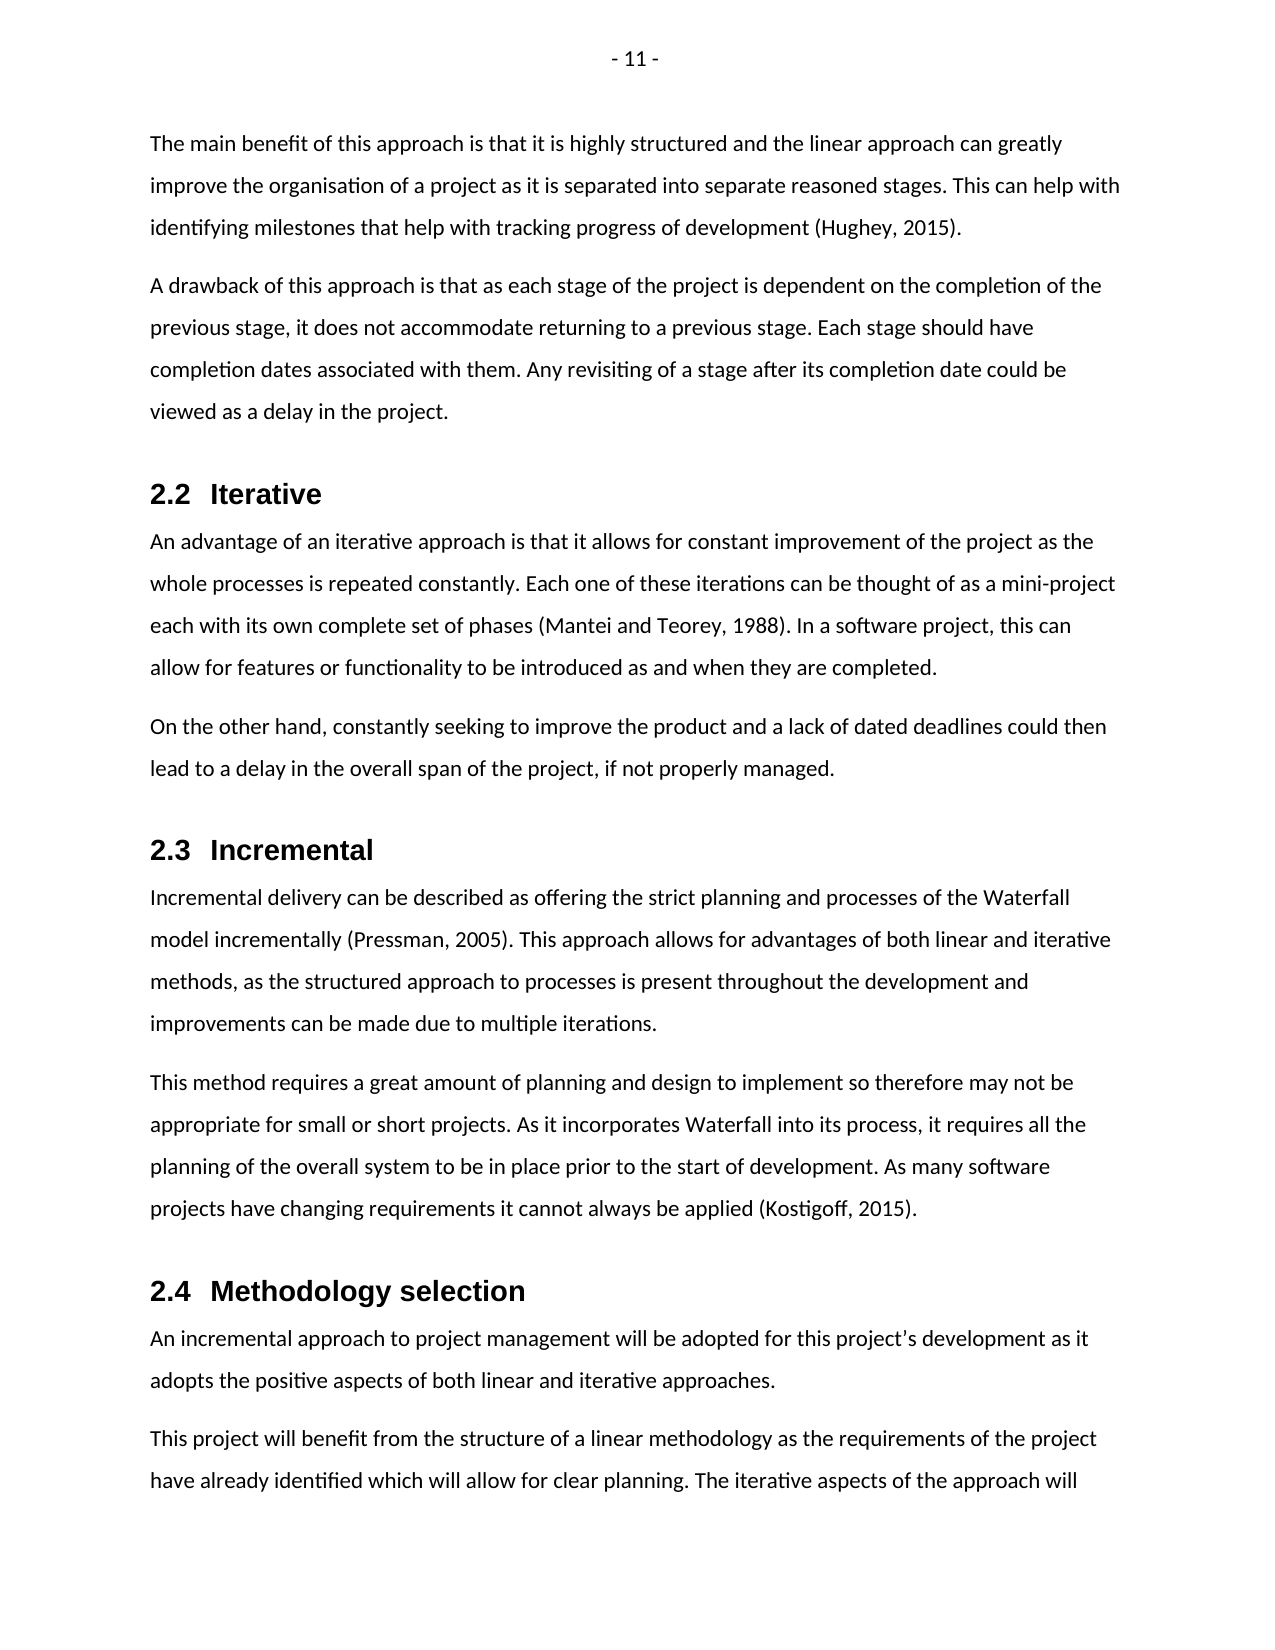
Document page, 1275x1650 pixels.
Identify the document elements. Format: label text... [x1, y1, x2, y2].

subtitle Incremental [150, 833, 1125, 867]
text An advantage of an iterative approach is that it allows for constant improvement of the project as the whole processes is repeated constantly. Each one of these iterations can be thought of as a mini-project each with its own complete set of phases (Mantei and Teorey, 1988). In a software project, this can allow for features or functionality to be introduced as and when they are completed. [150, 527, 1125, 681]
subtitle Methodology selection [150, 1273, 1125, 1307]
subtitle Iterative [150, 477, 1125, 510]
text Incremental delivery can be described as offering the strict planning and processes of the Waterfall model incrementally (Pressman, 2005). This approach allows for advantages of both linear and iterative methods, as the structured approach to processes is present throughout the development and improvements can be made due to multiple iterations. [150, 883, 1125, 1037]
text The main benefit of this approach is that it is highly structured and the linear approach can greatly improve the organisation of a project as it is separated into separate reasoned stages. This can help with identifying milestones that help with tracking progress of development (Hughey, 2015). [150, 129, 1125, 241]
text This method requires a great amount of planning and design to implement so therefore may not be appropriate for small or short projects. As it incorporates Waterfall into its process, it requires all the planning of the overall system to be in place prior to the start of development. As many software projects have changing requirements it cannot always be applied (Kostigoff, 2015). [150, 1068, 1125, 1222]
text A drawback of this approach is that as each stage of the project is dependent on the completion of the previous stage, it does not accommodate returning to a previous stage. Each stage should have completion dates associated with them. Any revisiting of a stage after its completion date could be viewed as a delay in the project. [150, 271, 1125, 425]
text On the other hand, constantly seeking to improve the product and a lack of dated deadlines could then lead to a delay in the overall span of the project, if not properly managed. [150, 712, 1125, 782]
text An incremental approach to project management will be adopted for this project’s development as it adopts the positive aspects of both linear and iterative approaches. [150, 1324, 1125, 1394]
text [150, 1424, 1125, 1494]
